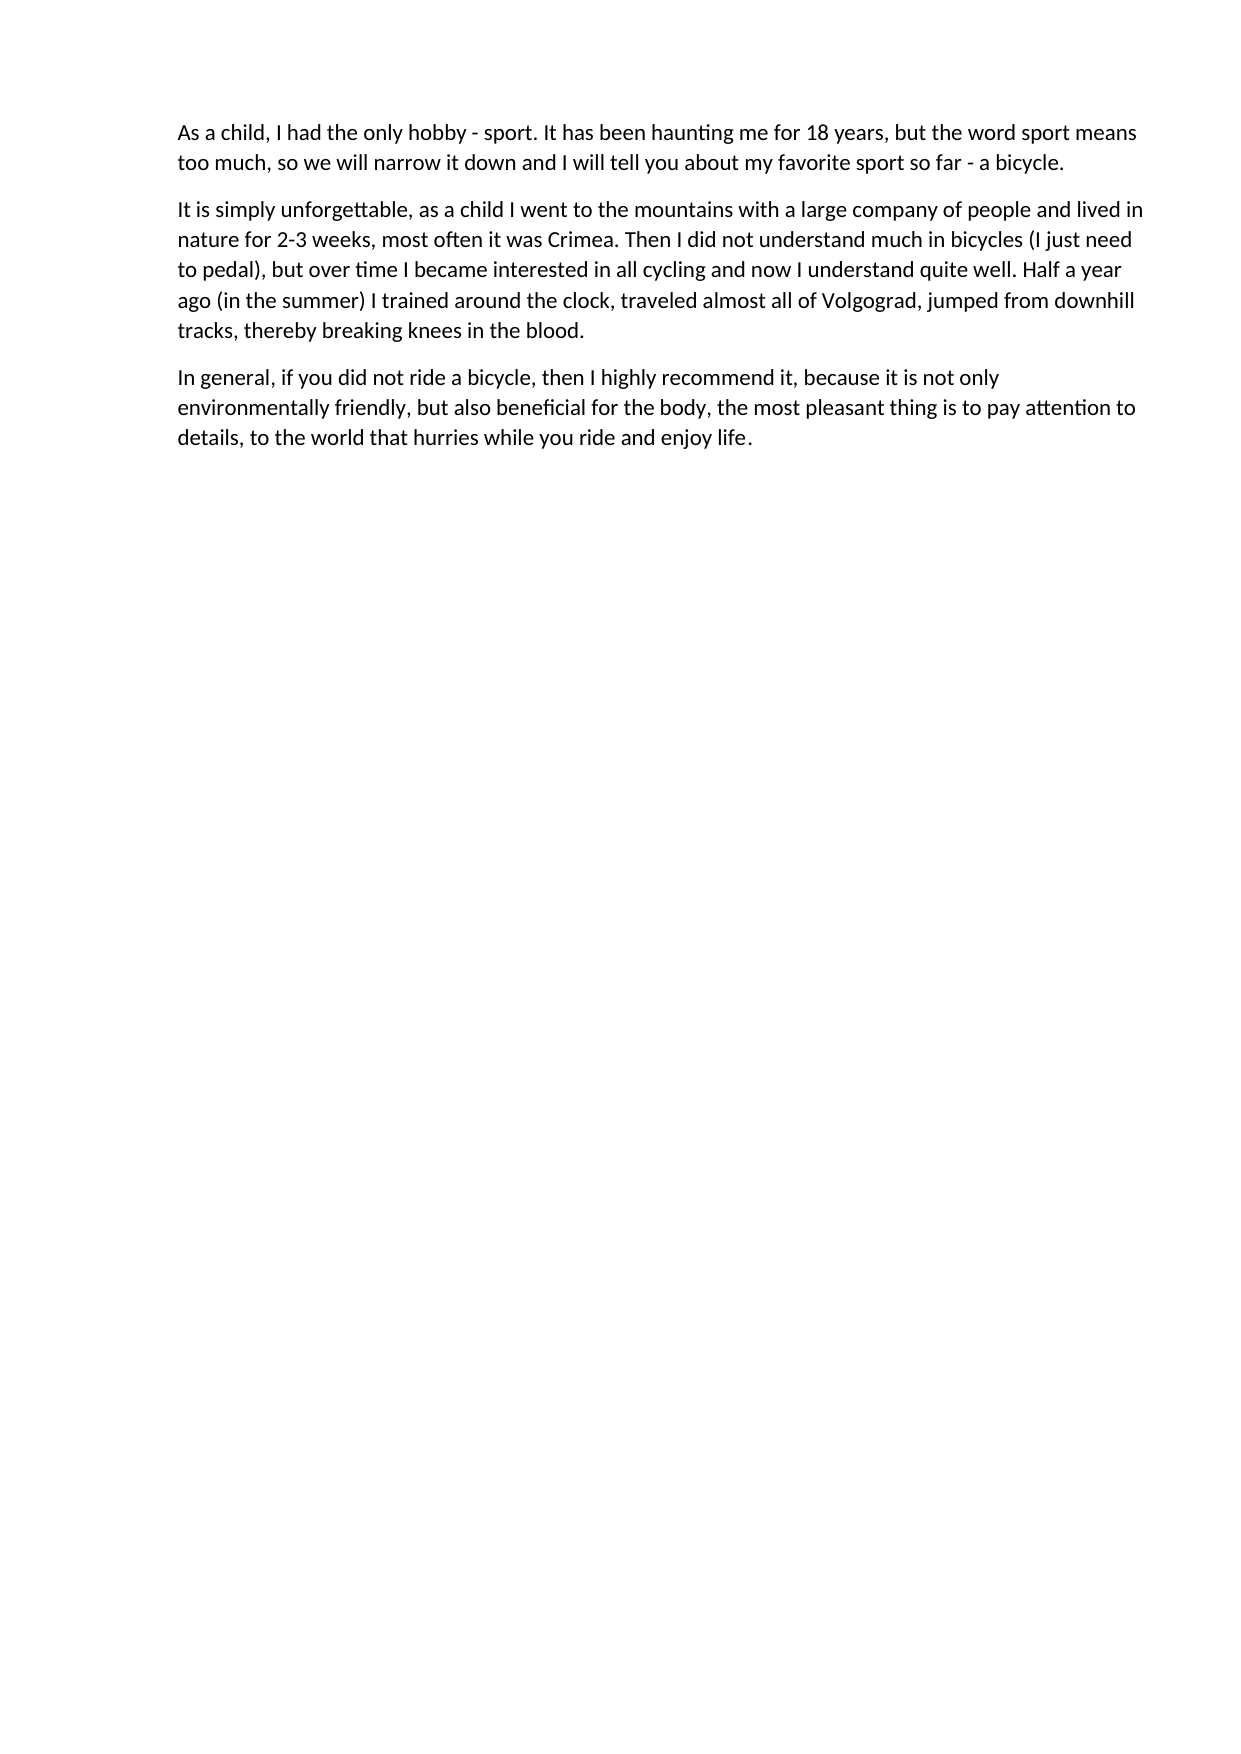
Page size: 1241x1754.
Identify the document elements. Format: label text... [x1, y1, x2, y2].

text In general, if you did not ride a bicycle, then I highly recommend it, because it is not only environmentally friendly, but also beneficial for the body, the most pleasant thing is to pay attention to details, to the world that hurries while you ride and enjoy life. [177, 363, 1152, 451]
text As a child, I had the only hobby - sport. It has been haunting me for 18 years, but the word sport means too much, so we will narrow it down and I will tell you about my favorite sport so far - a bicycle. [177, 118, 1152, 176]
text It is simply unforgettable, as a child I went to the mountains with a large company of people and lived in nature for 2-3 weeks, most often it was Crimea. Then I did not understand much in bicycles (I just need to pedal), but over time I became interested in all cycling and now I understand quite well. Half a year ago (in the summer) I trained around the clock, traveled almost all of Volgograd, jumped from downhill tracks, thereby breaking knees in the blood. [177, 195, 1152, 344]
